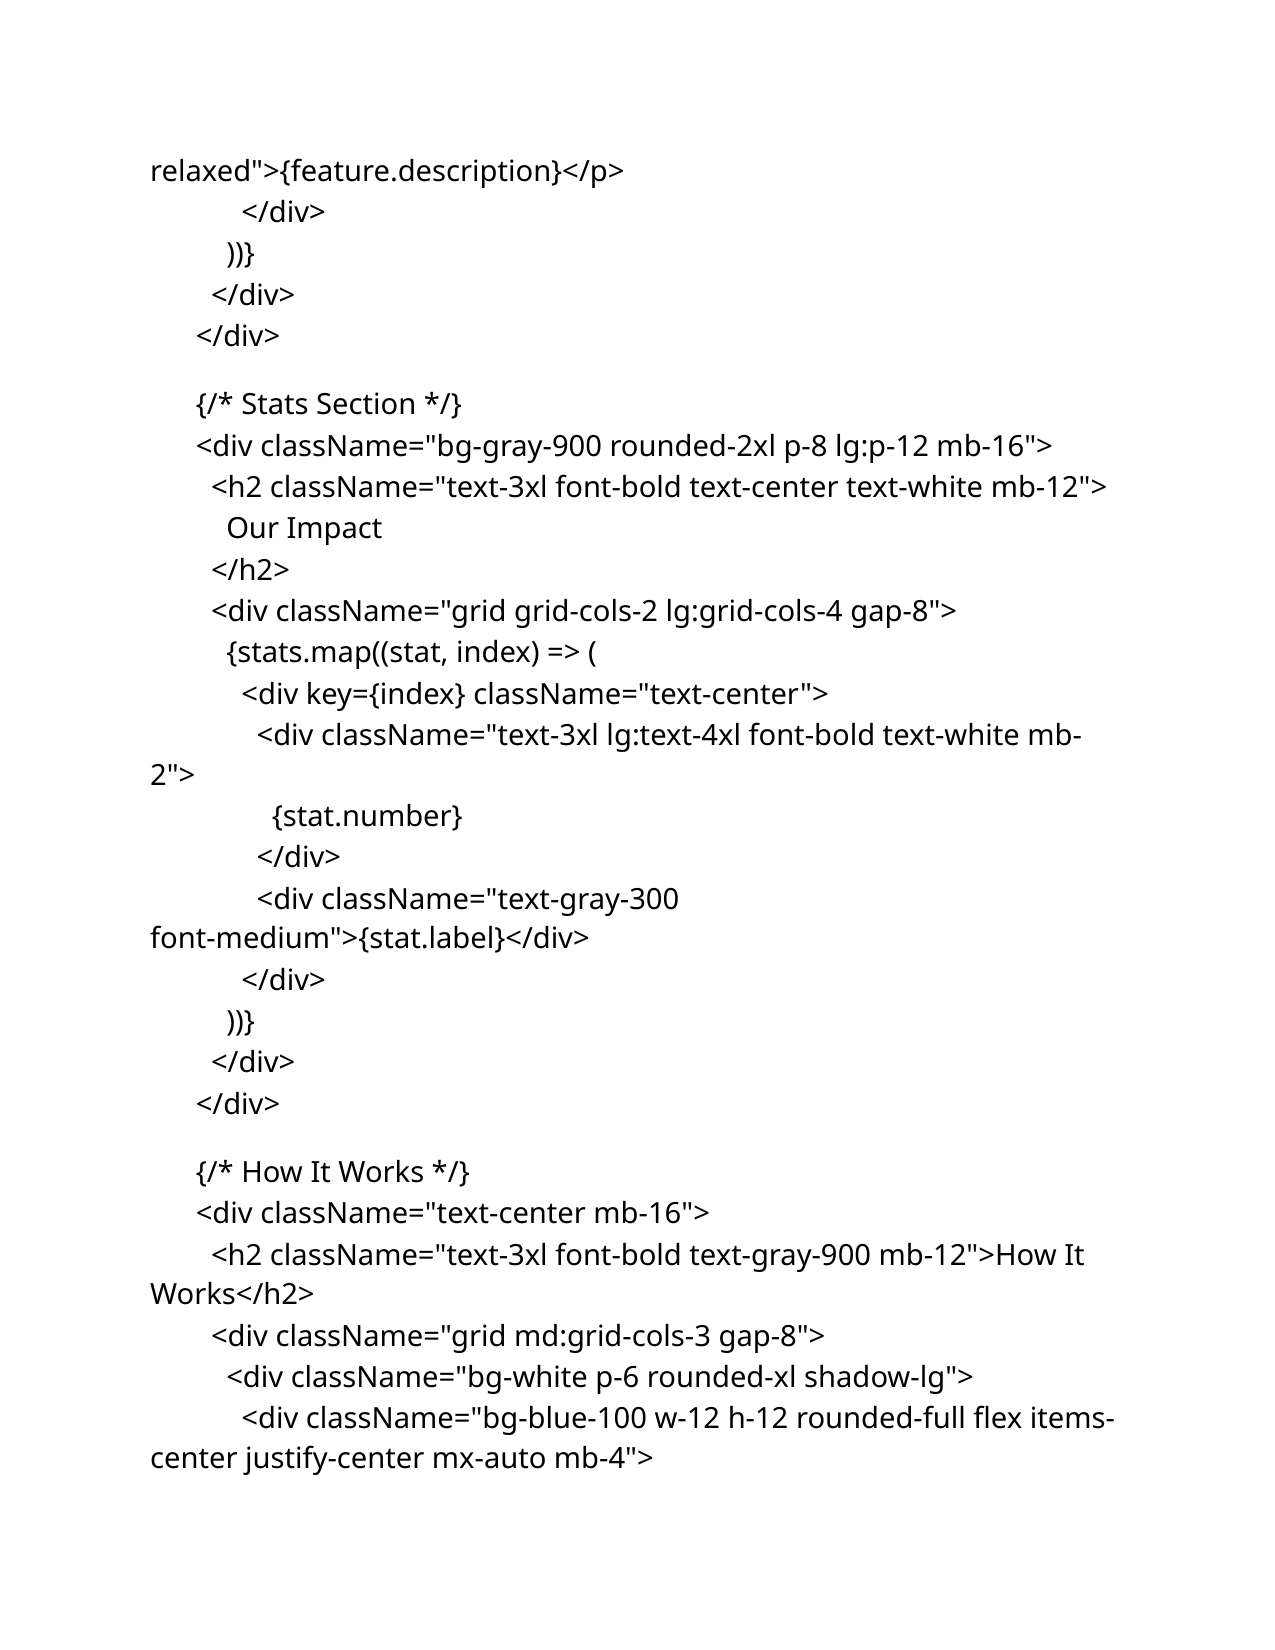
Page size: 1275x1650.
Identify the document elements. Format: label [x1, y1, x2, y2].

text [150, 150, 1125, 1479]
